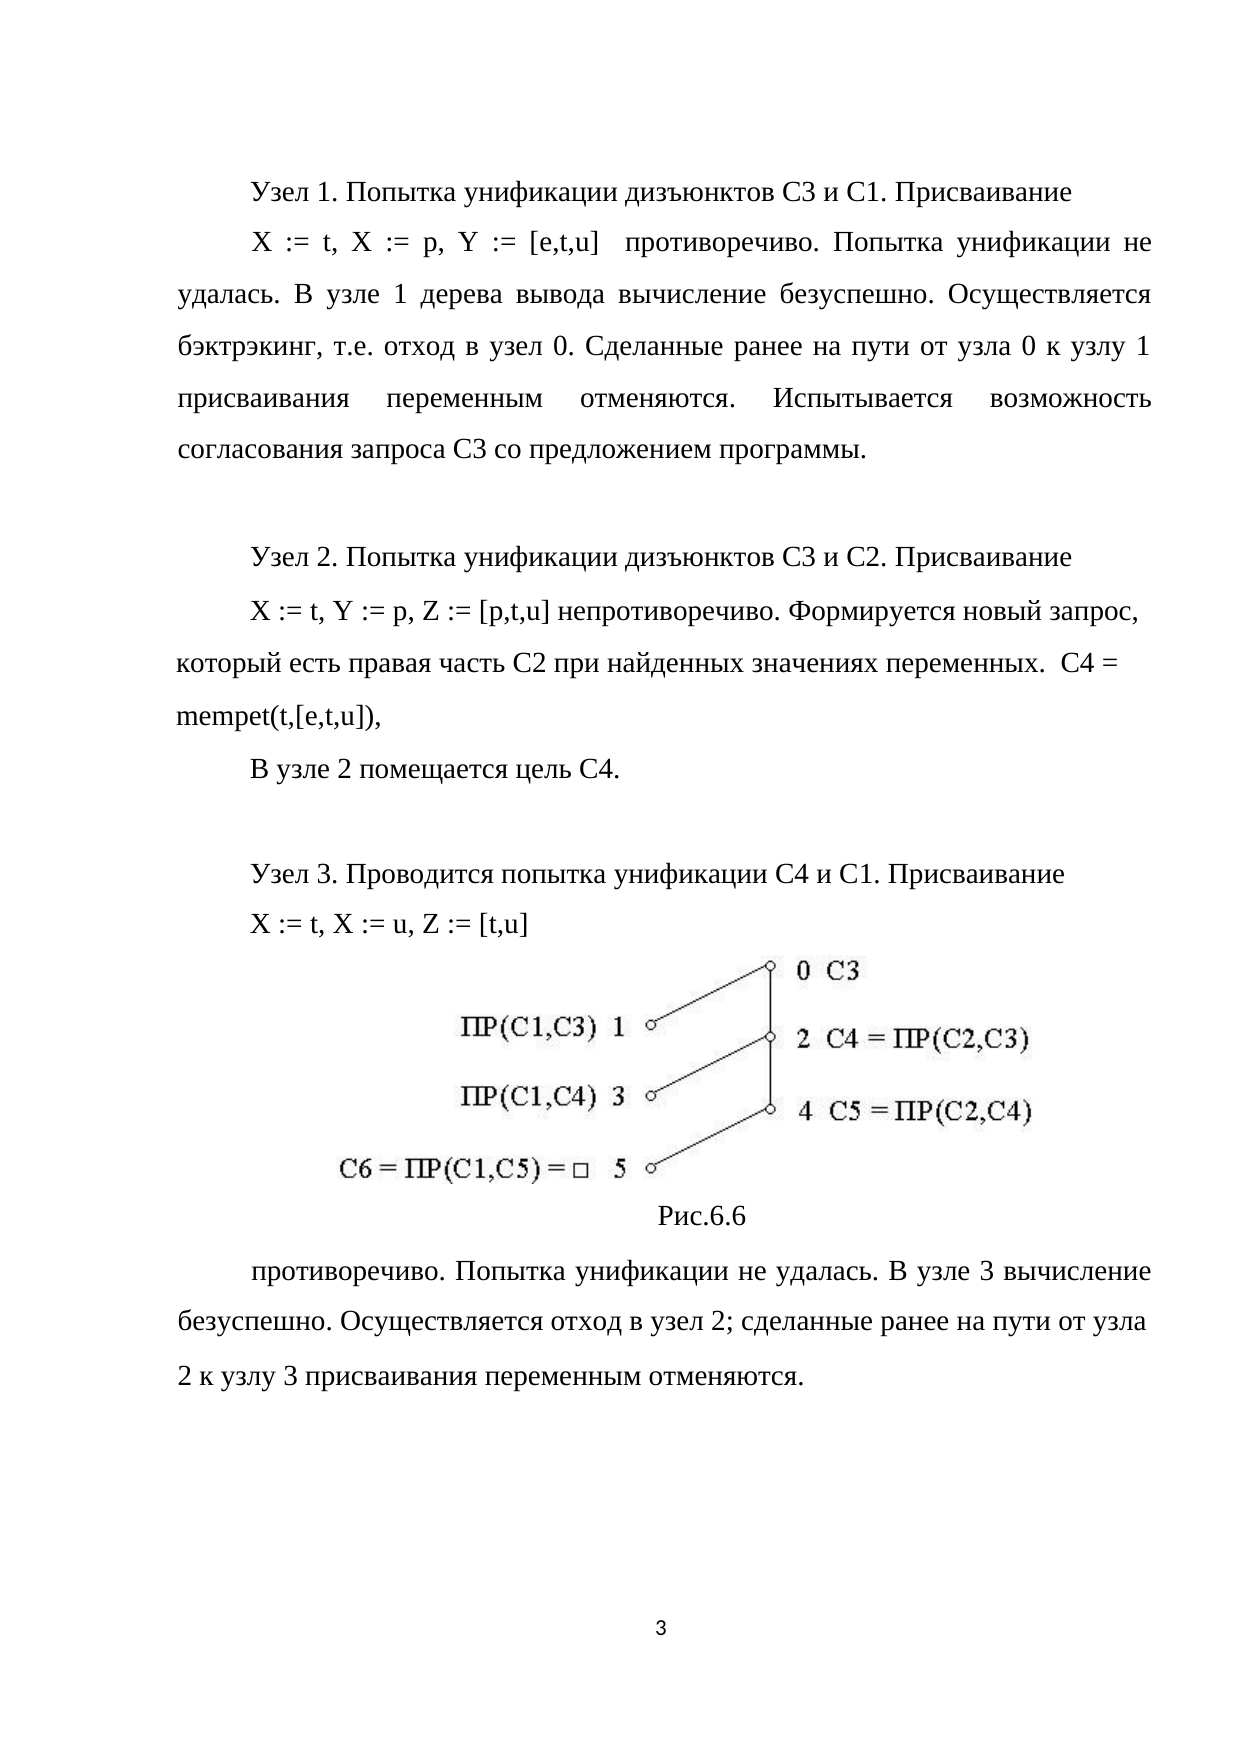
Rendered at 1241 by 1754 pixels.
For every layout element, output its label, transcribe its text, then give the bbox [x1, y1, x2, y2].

picture [336, 955, 1037, 1184]
text X := t, X := p, Y := [e,t,u] противоречиво. Попытка унификации не удалась. В узле 1 дерева вывода вычисление безуспешно. Осуществляется бэктрэкинг, т.е. отход в узел 0. Сделанные ранее на пути от узла 0 к узлу 1 присваивания переменным отменяются. Испытывается возможность согласования запроса C3 со предложением программы. [177, 224, 1153, 465]
text Узел 2. Попытка унификации дизъюнктов C3 и C2. Присваивание [249, 539, 1153, 573]
text X := t, Y := p, Z := [p,t,u] непротиворечиво. Формируется новый запрос, который есть правая часть С2 при найденных значениях переменных. C4 = mempet(t,[e,t,u]), [176, 593, 1153, 732]
text 2 к узлу 3 присваивания переменным отменяются. [177, 1358, 1153, 1392]
text Узел 3. Проводится попытка унификации C4 и C1. Присваивание [249, 856, 1153, 890]
text Рис.6.6 [249, 1198, 1154, 1232]
text X := t, X := u, Z := [t,u] [249, 906, 1153, 939]
text Узел 1. Попытка унификации дизъюнктов C3 и C1. Присваивание [249, 174, 1153, 208]
text В узле 2 помещается цель C4. [249, 751, 1153, 784]
text противоречиво. Попытка унификации не удалась. В узле 3 вычисление безуспешно. Осуществляется отход в узел 2; сделанные ранее на пути от узла [177, 1253, 1153, 1336]
